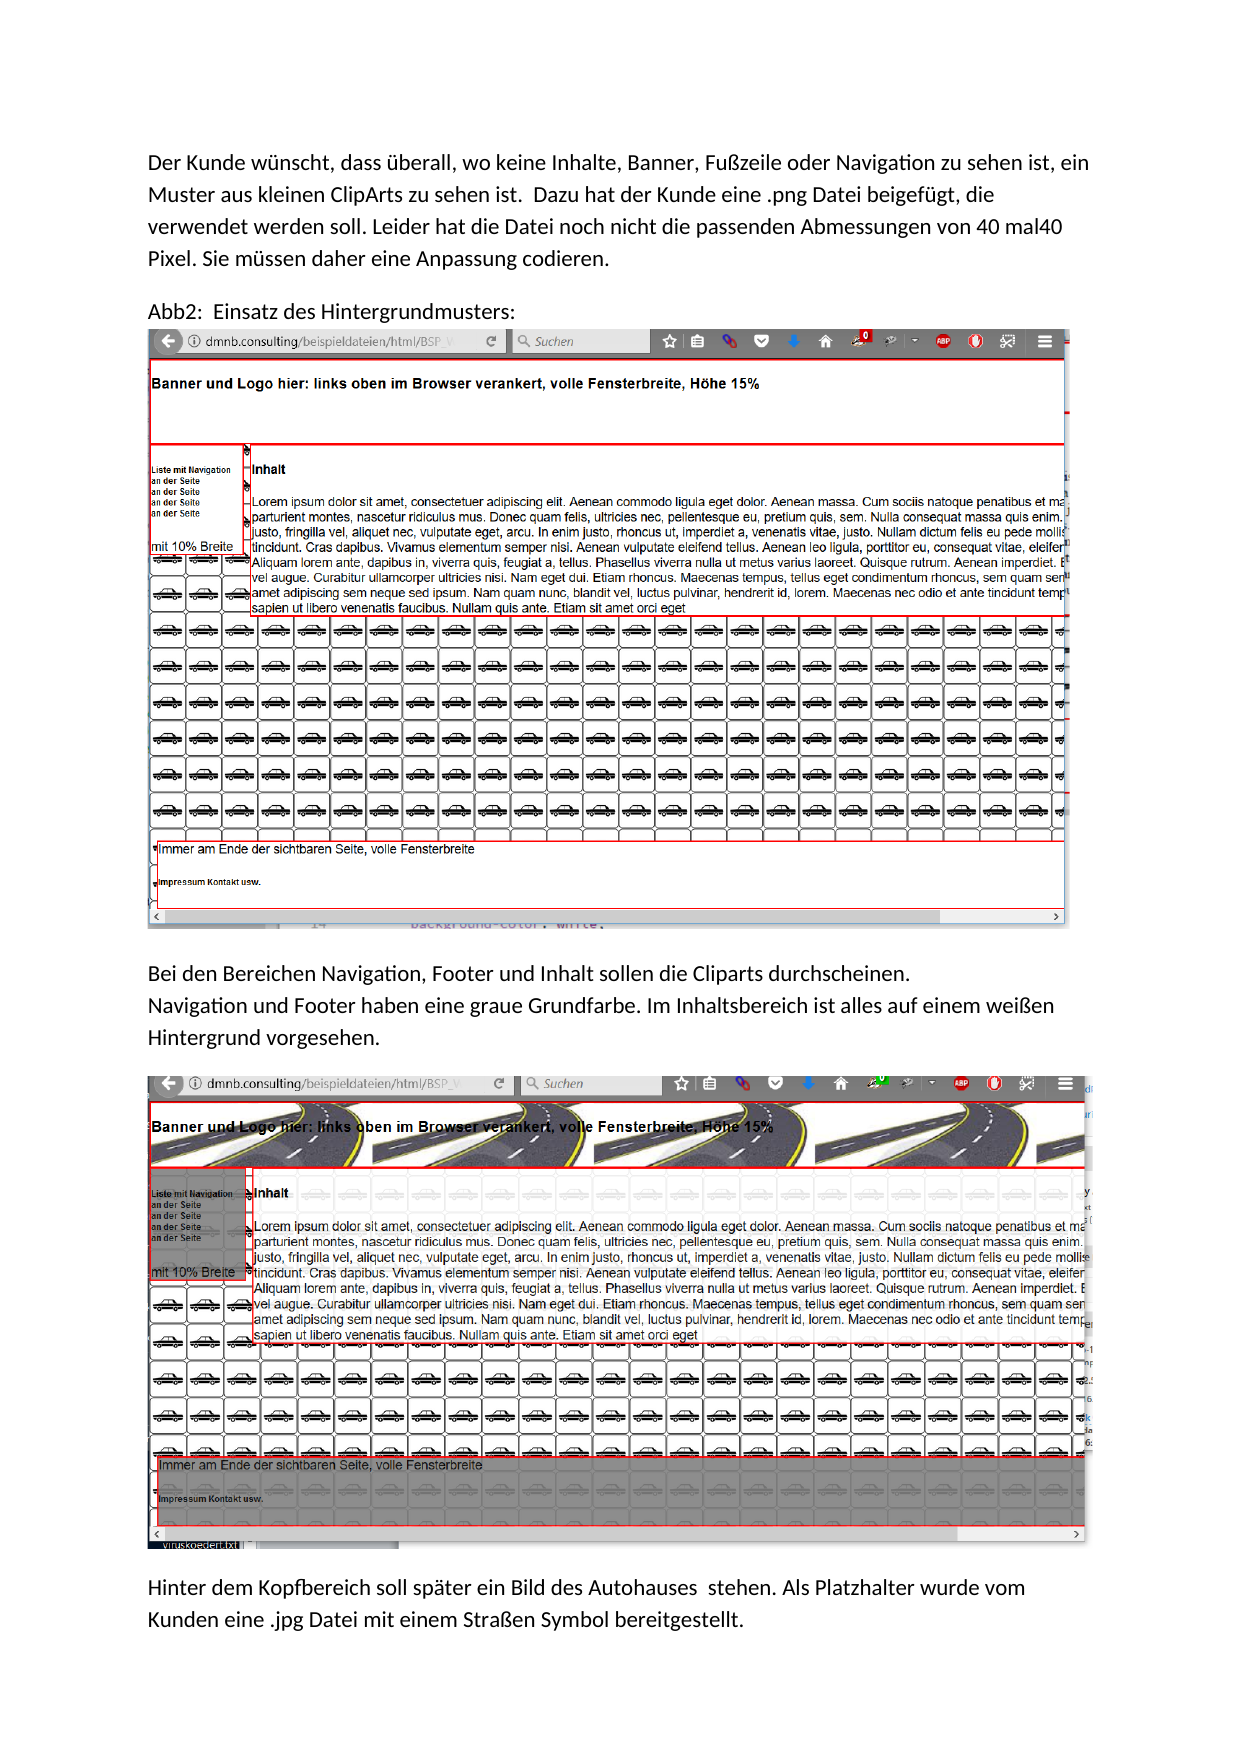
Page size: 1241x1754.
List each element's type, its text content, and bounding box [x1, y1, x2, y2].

text Hinter dem Kopfbereich soll später ein Bild des Autohauses stehen. Als Platzhalter wurde vom Kunden eine .jpg Datei mit einem Straßen Symbol bereitgestellt. [148, 1573, 1093, 1633]
picture [147, 329, 1070, 929]
text Der Kunde wünscht, dass überall, wo keine Inhalte, Banner, Fußzeile oder Navigation zu sehen ist, ein Muster aus kleinen ClipArts zu sehen ist. Dazu hat der Kunde eine .png Datei beigefügt, die verwendet werden soll. Leider hat die Datei noch nicht die passenden Abmessungen von 40 mal40 Pixel. Sie müssen daher eine Anpassung codieren. [148, 148, 1093, 272]
picture [147, 1076, 1093, 1549]
text Bei den Bereichen Navigation, Footer und Inhalt sollen die Cliparts durchscheinen. Navigation und Footer haben eine graue Grundfarbe. Im Inhaltsbereich ist alles auf einem weißen Hintergrund vorgesehen. [148, 959, 1093, 1052]
